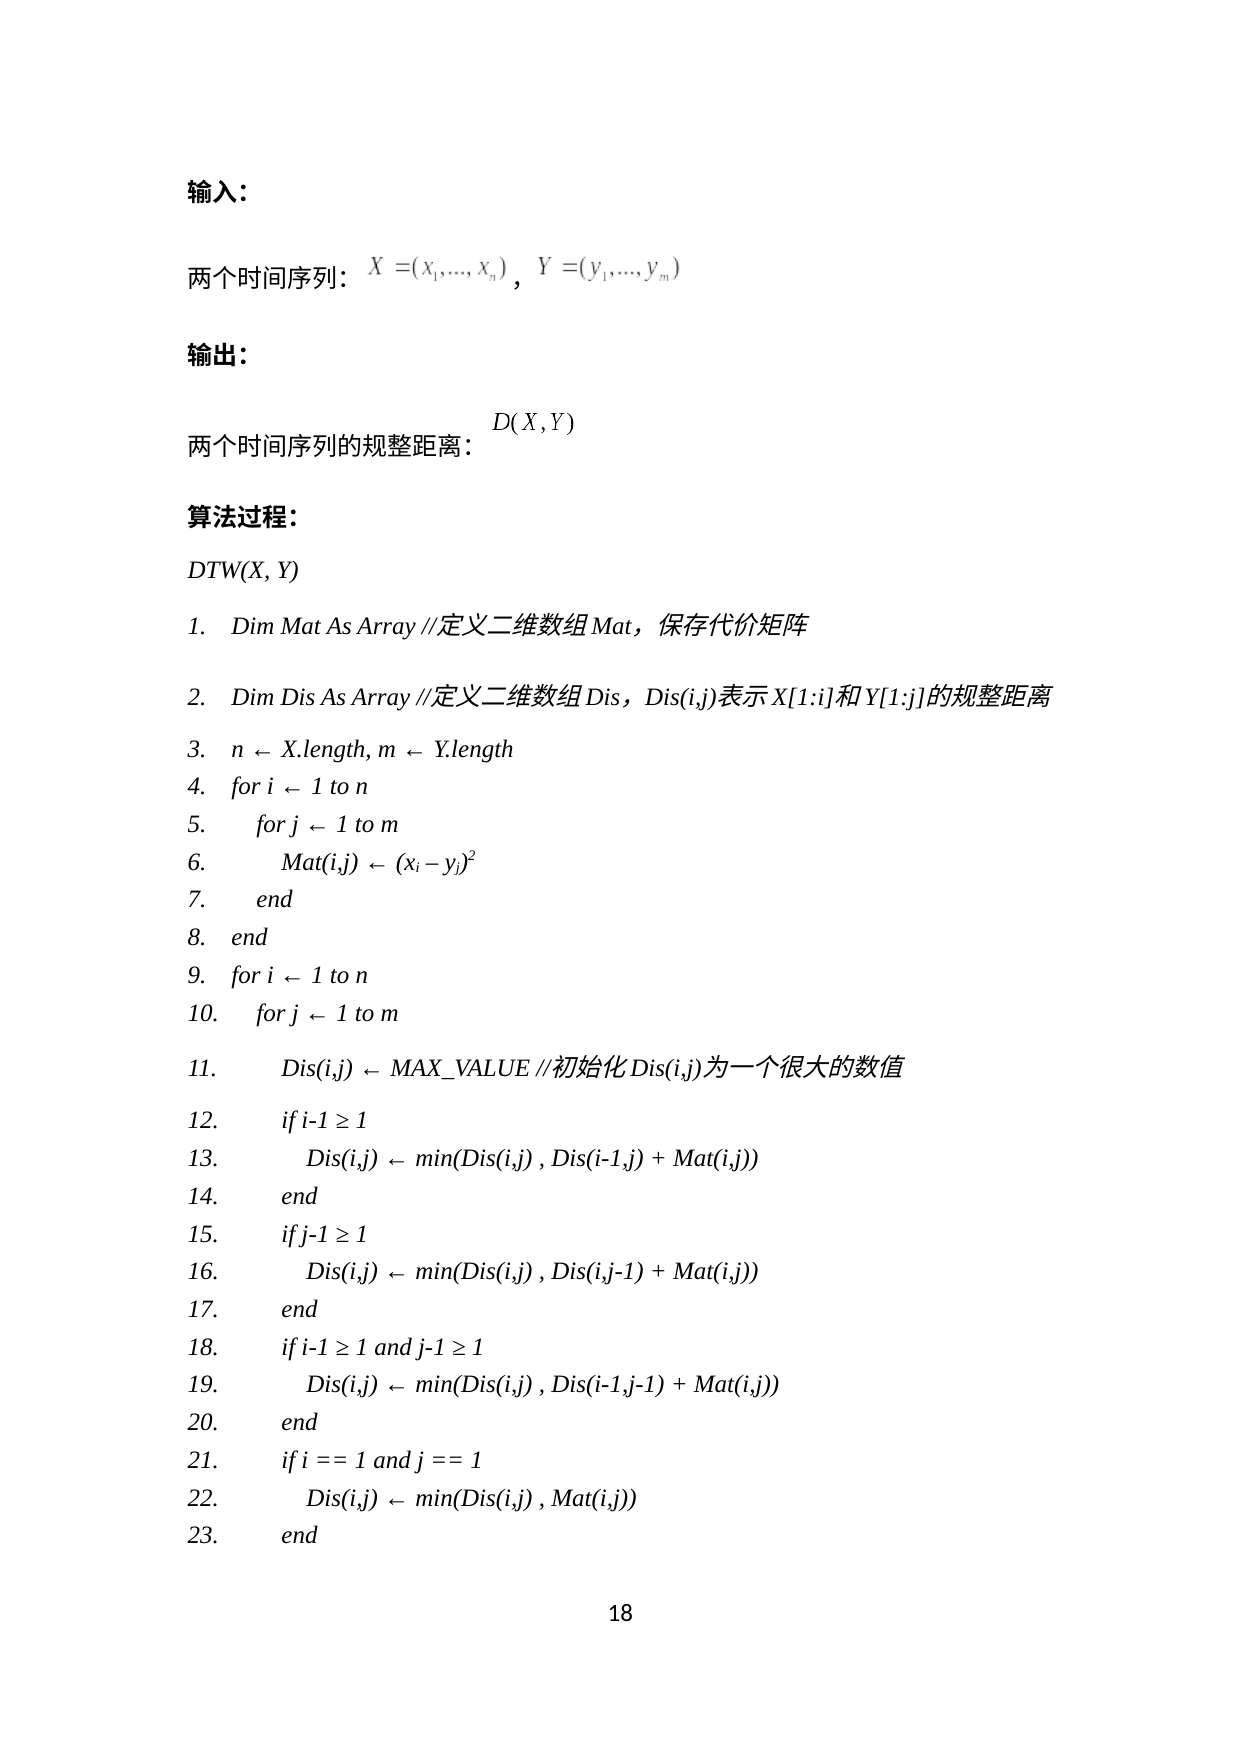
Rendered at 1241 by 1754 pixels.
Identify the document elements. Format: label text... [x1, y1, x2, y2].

list for i ← 1 to n [187, 769, 1053, 802]
list for j ← 1 to m [187, 807, 1053, 840]
text 输入： [187, 158, 1053, 223]
list if i-1 ≥ 1 and j-1 ≥ 1 [187, 1330, 1053, 1362]
list end [187, 1179, 1053, 1212]
list if i == 1 and j == 1 [187, 1443, 1053, 1476]
list end [187, 1405, 1053, 1438]
list Dis(i,j) ← MAX_VALUE //初始化Dis(i,j)为一个很大的数值 [187, 1033, 1053, 1098]
text DTW(X, Y) [187, 554, 1053, 586]
list end [187, 1518, 1053, 1551]
list for i ← 1 to n [187, 958, 1053, 991]
text 算法过程： [187, 483, 1053, 548]
list for j ← 1 to m [187, 996, 1053, 1028]
list if i-1 ≥ 1 [187, 1104, 1053, 1136]
list Dis(i,j) ← min(Dis(i,j) , Mat(i,j)) [187, 1481, 1053, 1513]
text 两个时间序列的规整距离： [187, 402, 1053, 467]
list Mat(i,j) ← (xi – yj)2 [187, 845, 1053, 877]
list if j-1 ≥ 1 [187, 1217, 1053, 1249]
list n ← X.length, m ← Y.length [187, 732, 1053, 764]
list end [187, 883, 1053, 915]
list Dis(i,j) ← min(Dis(i,j) , Dis(i-1,j-1) + Mat(i,j)) [187, 1368, 1053, 1400]
list Dim Mat As Array //定义二维数组Mat，保存代价矩阵 [187, 591, 1053, 656]
list Dim Dis As Array //定义二维数组Dis，Dis(i,j)表示X[1:i]和Y[1:j]的规整距离 [187, 662, 1053, 727]
list end [187, 1292, 1053, 1325]
list end [187, 920, 1053, 953]
list Dis(i,j) ← min(Dis(i,j) , Dis(i-1,j) + Mat(i,j)) [187, 1141, 1053, 1174]
list Dis(i,j) ← min(Dis(i,j) , Dis(i,j-1) + Mat(i,j)) [187, 1254, 1053, 1287]
text 输出： [187, 321, 1053, 386]
text 两个时间序列：， [187, 240, 1053, 305]
